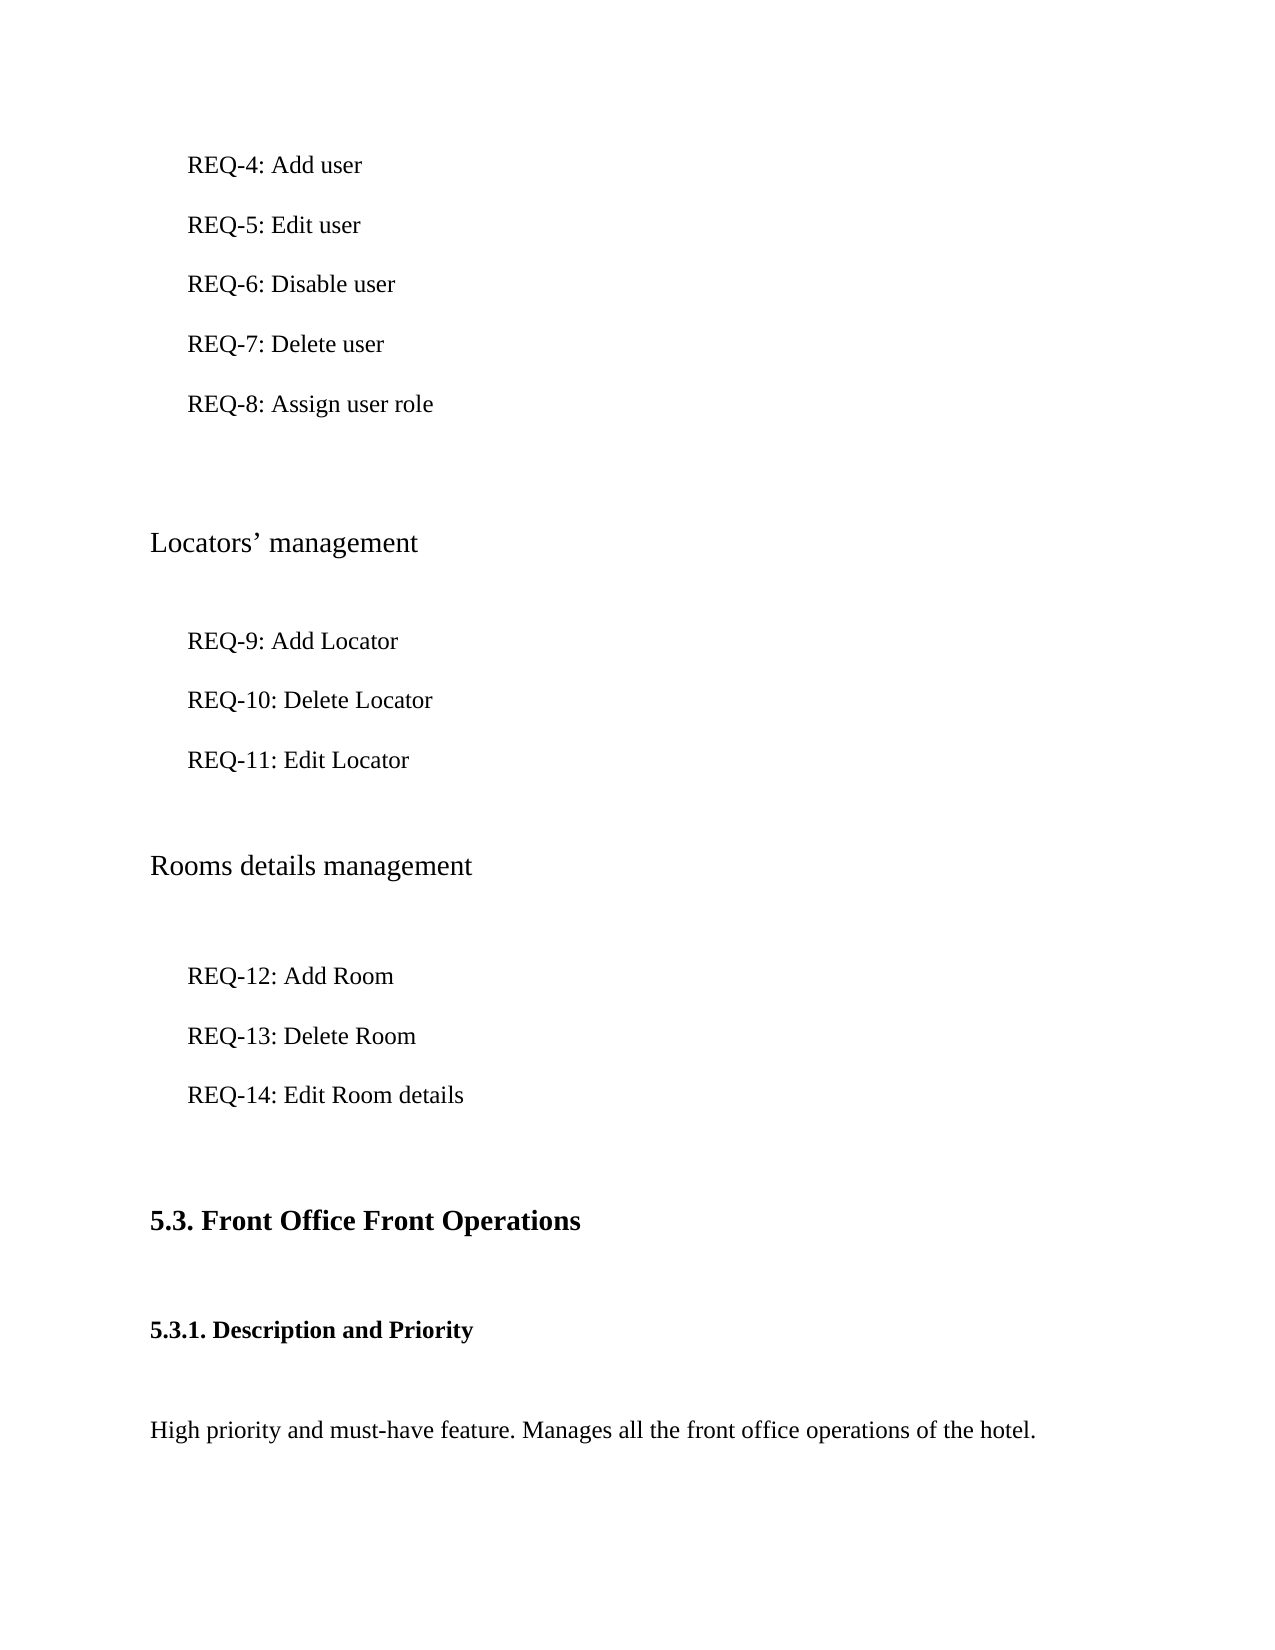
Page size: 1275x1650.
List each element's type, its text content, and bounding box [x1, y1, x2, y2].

text REQ-5: Edit user [187, 210, 1125, 238]
text REQ-14: Edit Room details [187, 1081, 1125, 1109]
text REQ-11: Edit Locator [187, 745, 1125, 774]
text High priority and must-have feature. Manages all the front office operations of the hotel. [150, 1415, 1125, 1444]
subtitle 5.3.1. Description and Priority [150, 1315, 1125, 1343]
subtitle 5.3. Front Office Front Operations [150, 1203, 1125, 1236]
text REQ-12: Add Room [187, 961, 1125, 990]
text REQ-10: Delete Locator [187, 686, 1125, 714]
text REQ-8: Assign user role [187, 389, 1125, 418]
text Locators’ management [150, 525, 1125, 559]
text REQ-4: Add user [187, 150, 1125, 179]
text REQ-9: Add Locator [187, 626, 1125, 654]
text Rooms details management [150, 848, 1125, 882]
text REQ-6: Disable user [187, 269, 1125, 298]
text REQ-7: Delete user [187, 329, 1125, 358]
text REQ-13: Delete Room [187, 1021, 1125, 1049]
